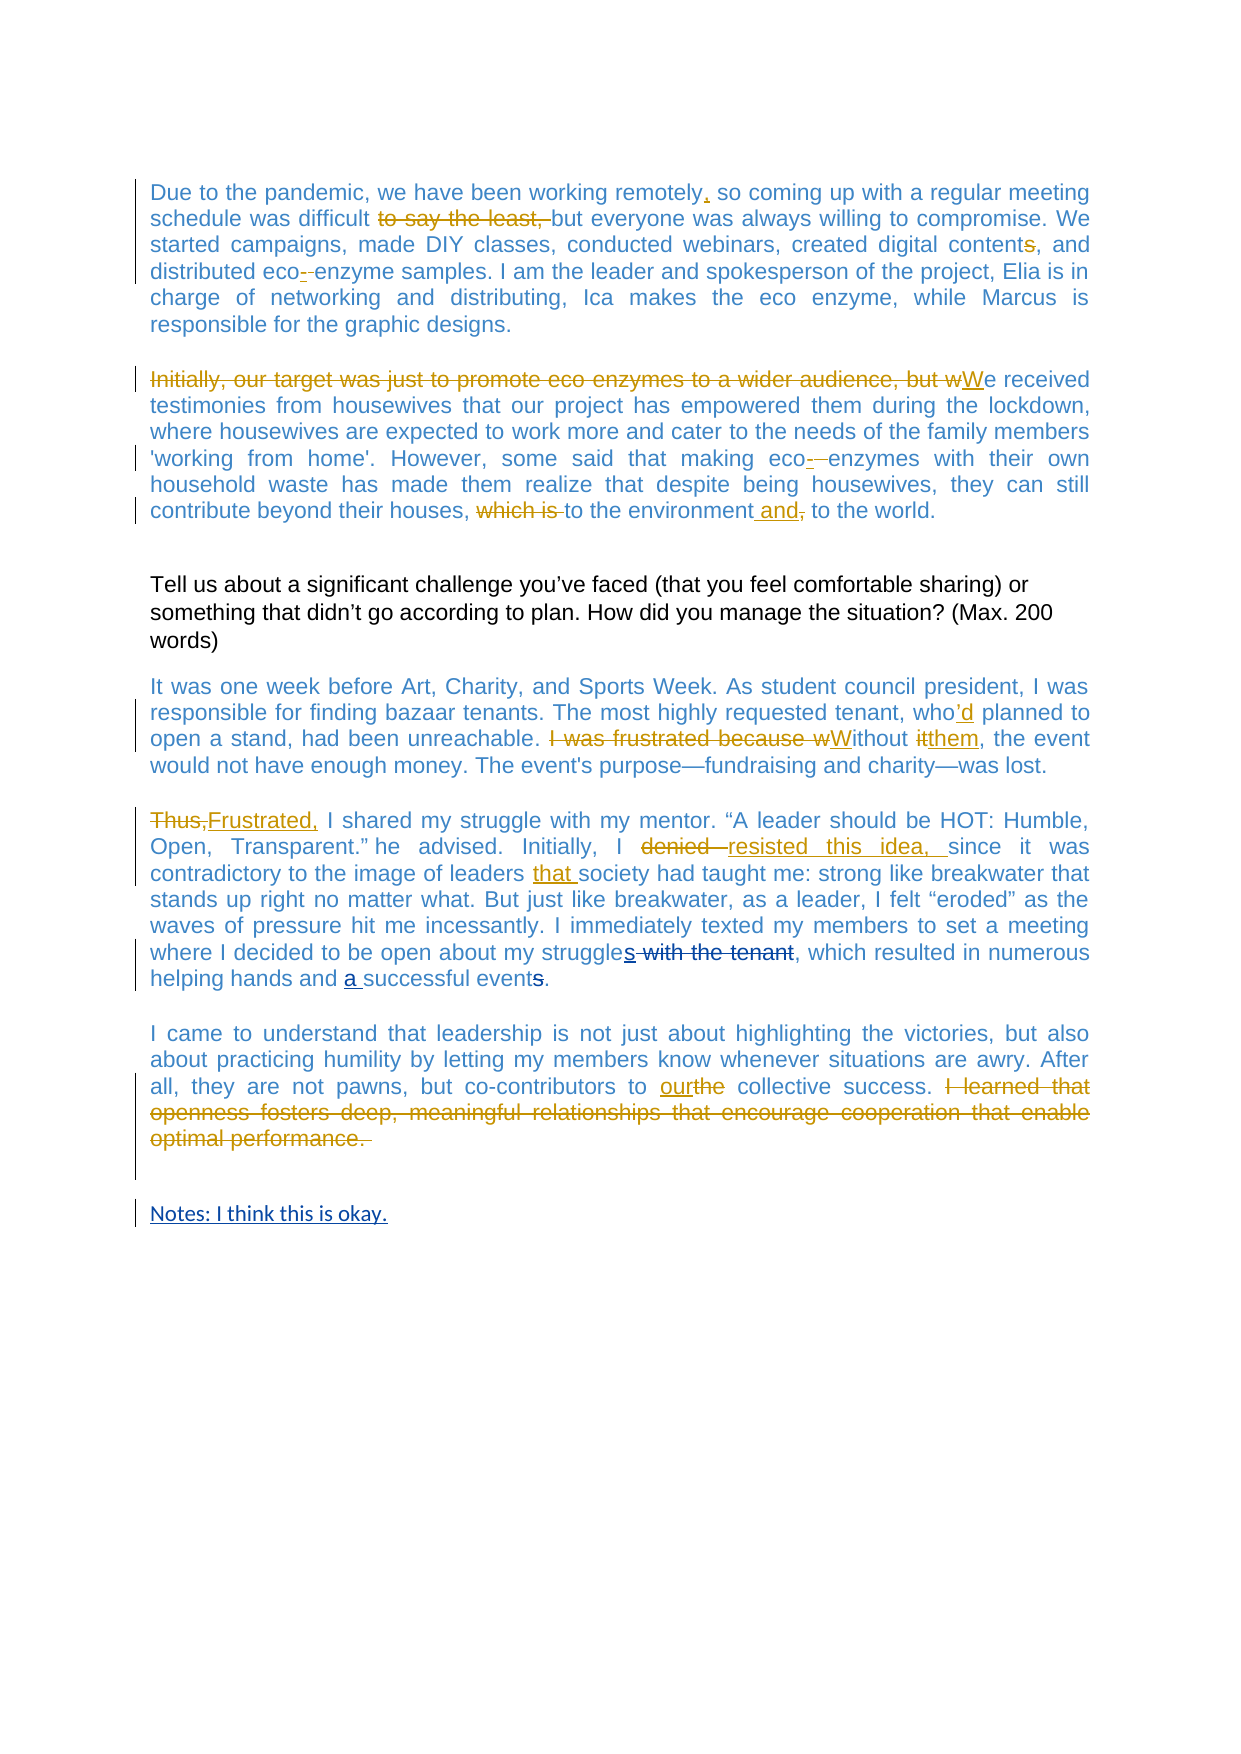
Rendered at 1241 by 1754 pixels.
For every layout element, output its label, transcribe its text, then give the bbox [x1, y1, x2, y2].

text e received testimonies from housewives that our project has empowered them during the lockdown, where housewives are expected to work more and cater to the needs of the family members 'working from home'. However, some said that making ecoenzymes with their own household waste has made them realize that despite being housewives, they can still contribute beyond their houses, to the environment to the world. [150, 366, 1090, 524]
text Due to the pandemic, we have been working remotely so coming up with a regular meeting schedule was difficult but everyone was always willing to compromise. We started campaigns, made DIY classes, conducted webinars, created digital content, and distributed ecoenzyme samples. I am the leader and spokesperson of the project, Elia is in charge of networking and distributing, Ica makes the eco enzyme, while Marcus is responsible for the graphic designs. [150, 205, 1090, 337]
text I came to understand that leadership is not just about highlighting the victories, but also about practicing humility by letting my members know whenever situations are awry. After all, they are not pawns, but co-contributors to collective success. [150, 1020, 1090, 1113]
text It was one week before Art, Charity, and Sports Week. As student council president, I was responsible for finding bazaar tenants. The most highly requested tenant, who planned to open a stand, had been unreachable. ithout , the event would not have enough money. The event's purpose—fundraising and charity—was lost. [150, 673, 1090, 778]
text I came to understand that leadership is not just about highlighting the victories, but also about practicing humility by letting my members know whenever situations are awry. After all, they are not pawns, but co-contributors to collective success. [150, 1115, 1090, 1152]
text I shared my struggle with my mentor. “A leader should be HOT: Humble, Open, Transparent.” he advised. Initially, I since it was contradictory to the image of leaders society had taught me: strong like breakwater that stands up right no matter what. But just like breakwater, as a leader, I felt “eroded” as the waves of pressure hit me incessantly. I immediately texted my members to set a meeting where I decided to be open about my struggle, which resulted in numerous helping hands and successful event. [150, 807, 1090, 991]
text Tell us about a significant challenge you’ve faced (that you feel comfortable sharing) or something that didn’t go according to plan. How did you manage the situation? (Max. 200 words) [150, 571, 1090, 654]
